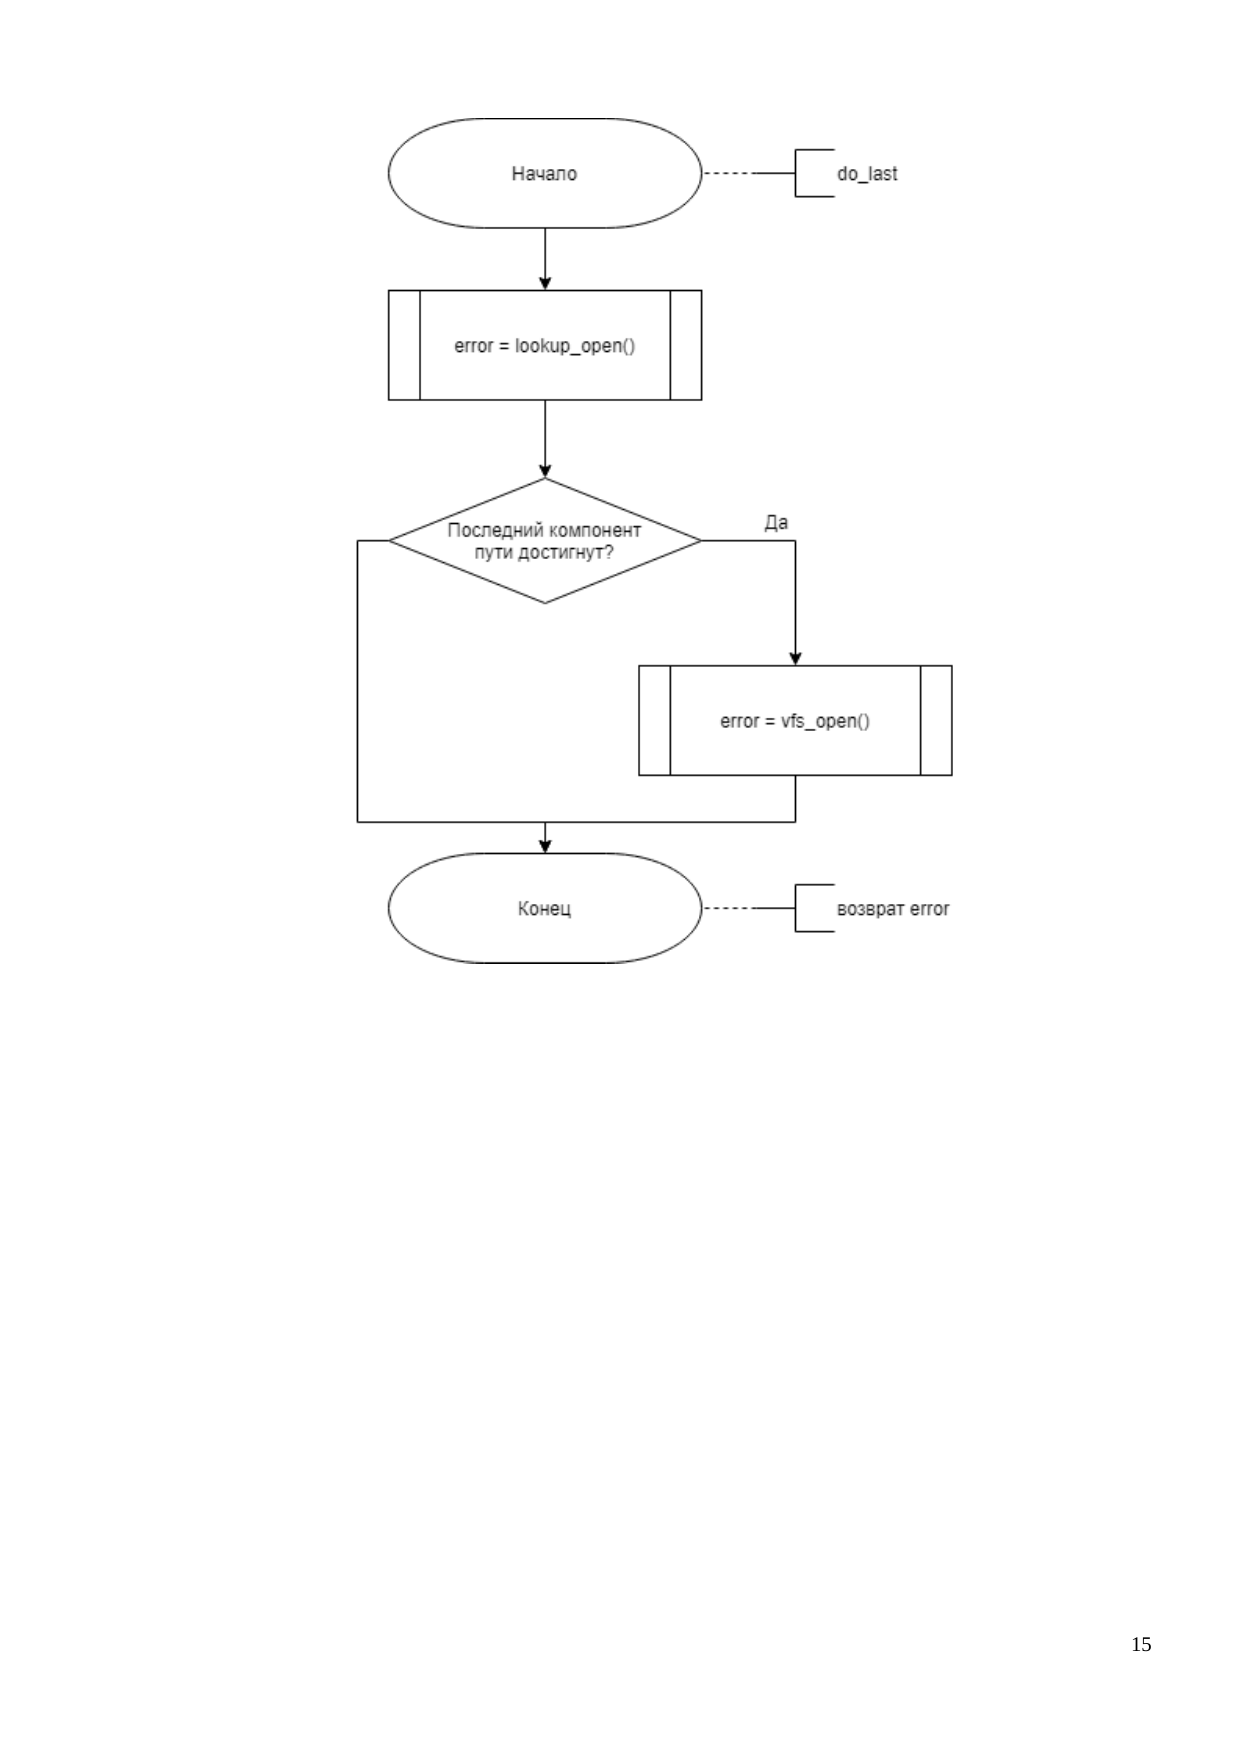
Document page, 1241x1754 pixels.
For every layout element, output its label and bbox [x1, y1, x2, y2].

picture [346, 118, 953, 964]
